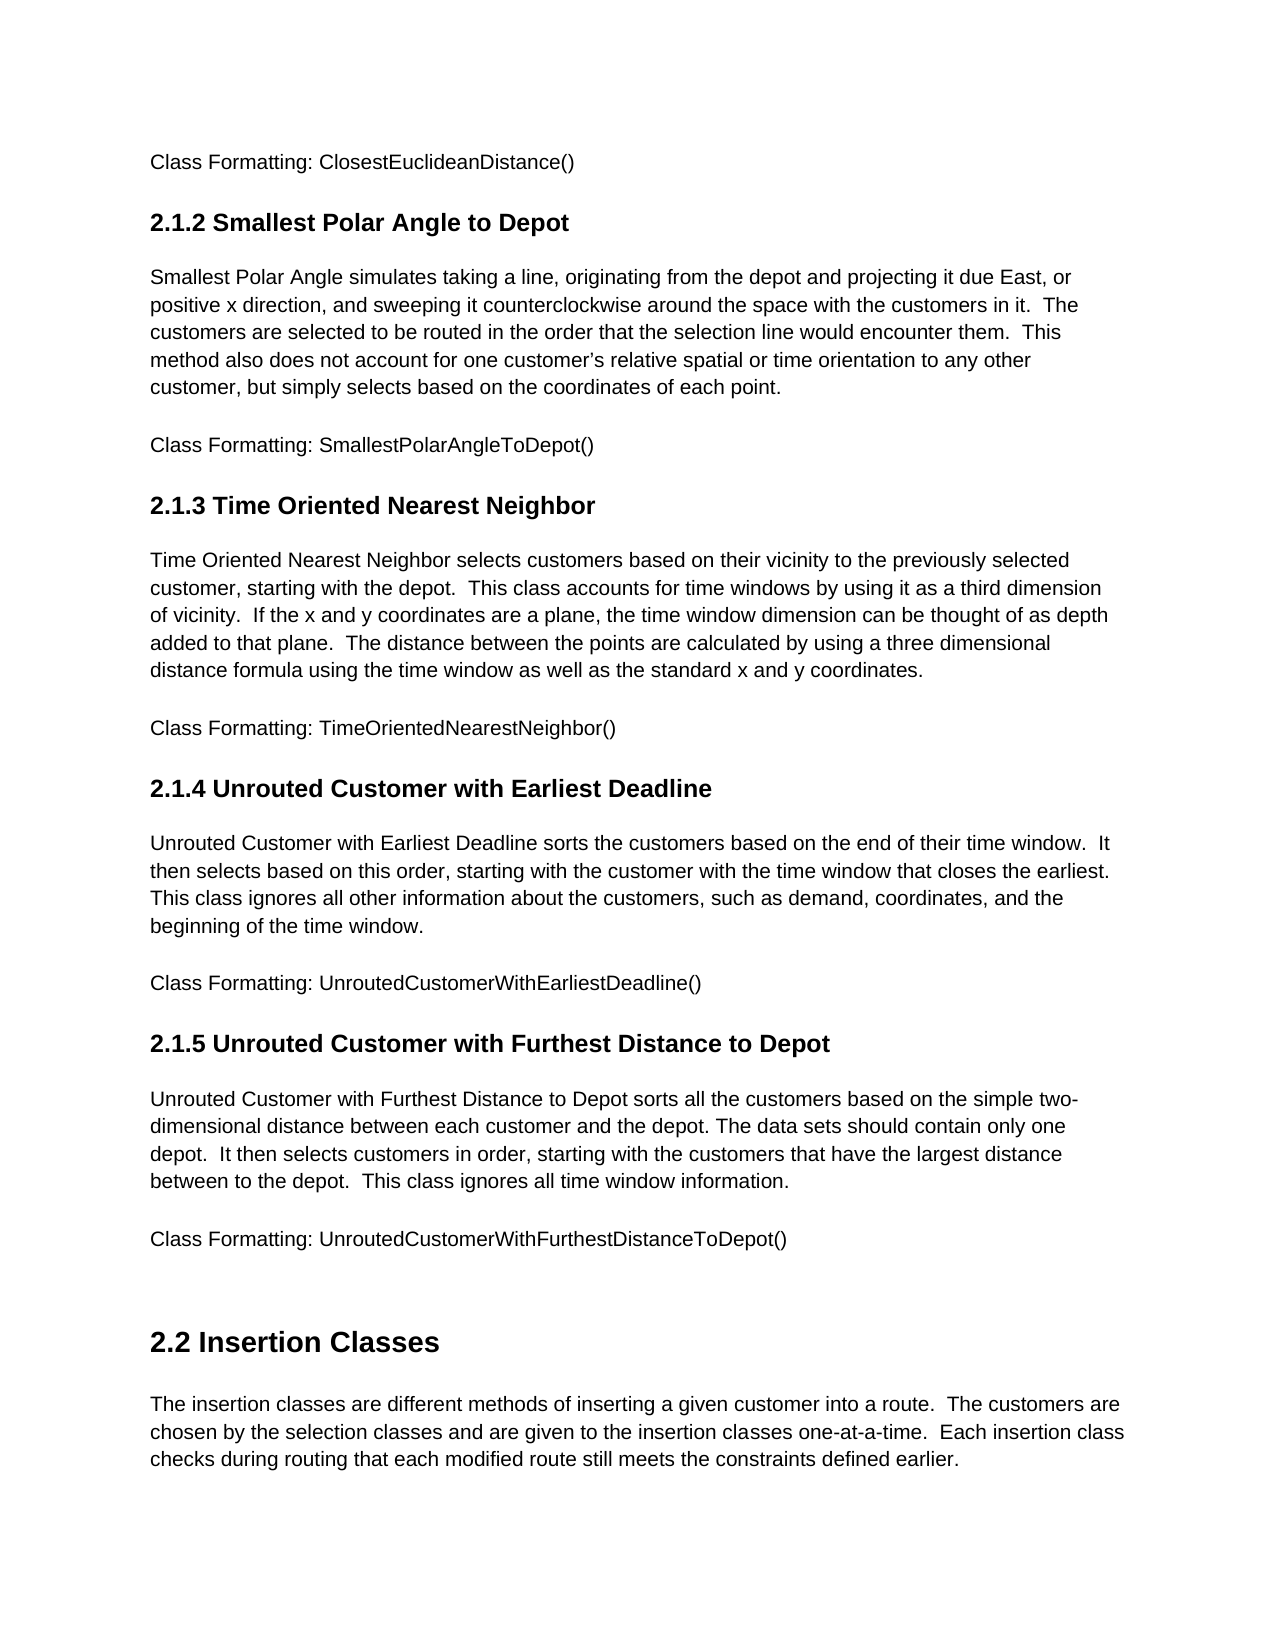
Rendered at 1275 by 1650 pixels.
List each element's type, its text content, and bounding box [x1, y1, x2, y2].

text 2.1.2 Smallest Polar Angle to Depot [150, 208, 1125, 236]
text Class Formatting: ClosestEuclideanDistance() [150, 150, 1125, 174]
text Class Formatting: TimeOrientedNearestNeighbor() [150, 716, 1125, 740]
text 2.1.4 Unrouted Customer with Earliest Deadline [150, 773, 1125, 802]
text 2.1.5 Unrouted Customer with Furthest Distance to Depot [150, 1029, 1125, 1058]
text Unrouted Customer with Earliest Deadline sorts the customers based on the end of their time window. It then selects based on this order, starting with the customer with the time window that closes the earliest. This class ignores all other information about the customers, such as demand, coordinates, and the beginning of the time window. [150, 831, 1125, 937]
text Smallest Polar Angle simulates taking a line, originating from the depot and projecting it due East, or positive x direction, and sweeping it counterclockwise around the space with the customers in it. The customers are selected to be routed in the order that the selection line would encounter them. This method also does not account for one customer’s relative spatial or time orientation to any other customer, but simply selects based on the coordinates of each point. [150, 265, 1125, 399]
text The insertion classes are different methods of inserting a given customer into a route. The customers are chosen by the selection classes and are given to the insertion classes one-at-a-time. Each insertion class checks during routing that each modified route still meets the constraints defined earlier. [150, 1392, 1125, 1471]
text Class Formatting: UnroutedCustomerWithFurthestDistanceToDepot() [150, 1227, 1125, 1251]
text 2.2 Insertion Classes [150, 1325, 1125, 1358]
text Unrouted Customer with Furthest Distance to Depot sorts all the customers based on the simple two-dimensional distance between each customer and the depot. The data sets should contain only one depot. It then selects customers in order, starting with the customers that have the largest distance between to the depot. This class ignores all time window information. [150, 1086, 1125, 1193]
text 2.1.3 Time Oriented Nearest Neighbor [150, 491, 1125, 519]
text Class Formatting: SmallestPolarAngleToDepot() [150, 433, 1125, 457]
text Class Formatting: UnroutedCustomerWithEarliestDeadline() [150, 971, 1125, 995]
text Time Oriented Nearest Neighbor selects customers based on their vicinity to the previously selected customer, starting with the depot. This class accounts for time windows by using it as a third dimension of vicinity. If the x and y coordinates are a plane, the time window dimension can be thought of as depth added to that plane. The distance between the points are calculated by using a three dimensional distance formula using the time window as well as the standard x and y coordinates. [150, 548, 1125, 682]
